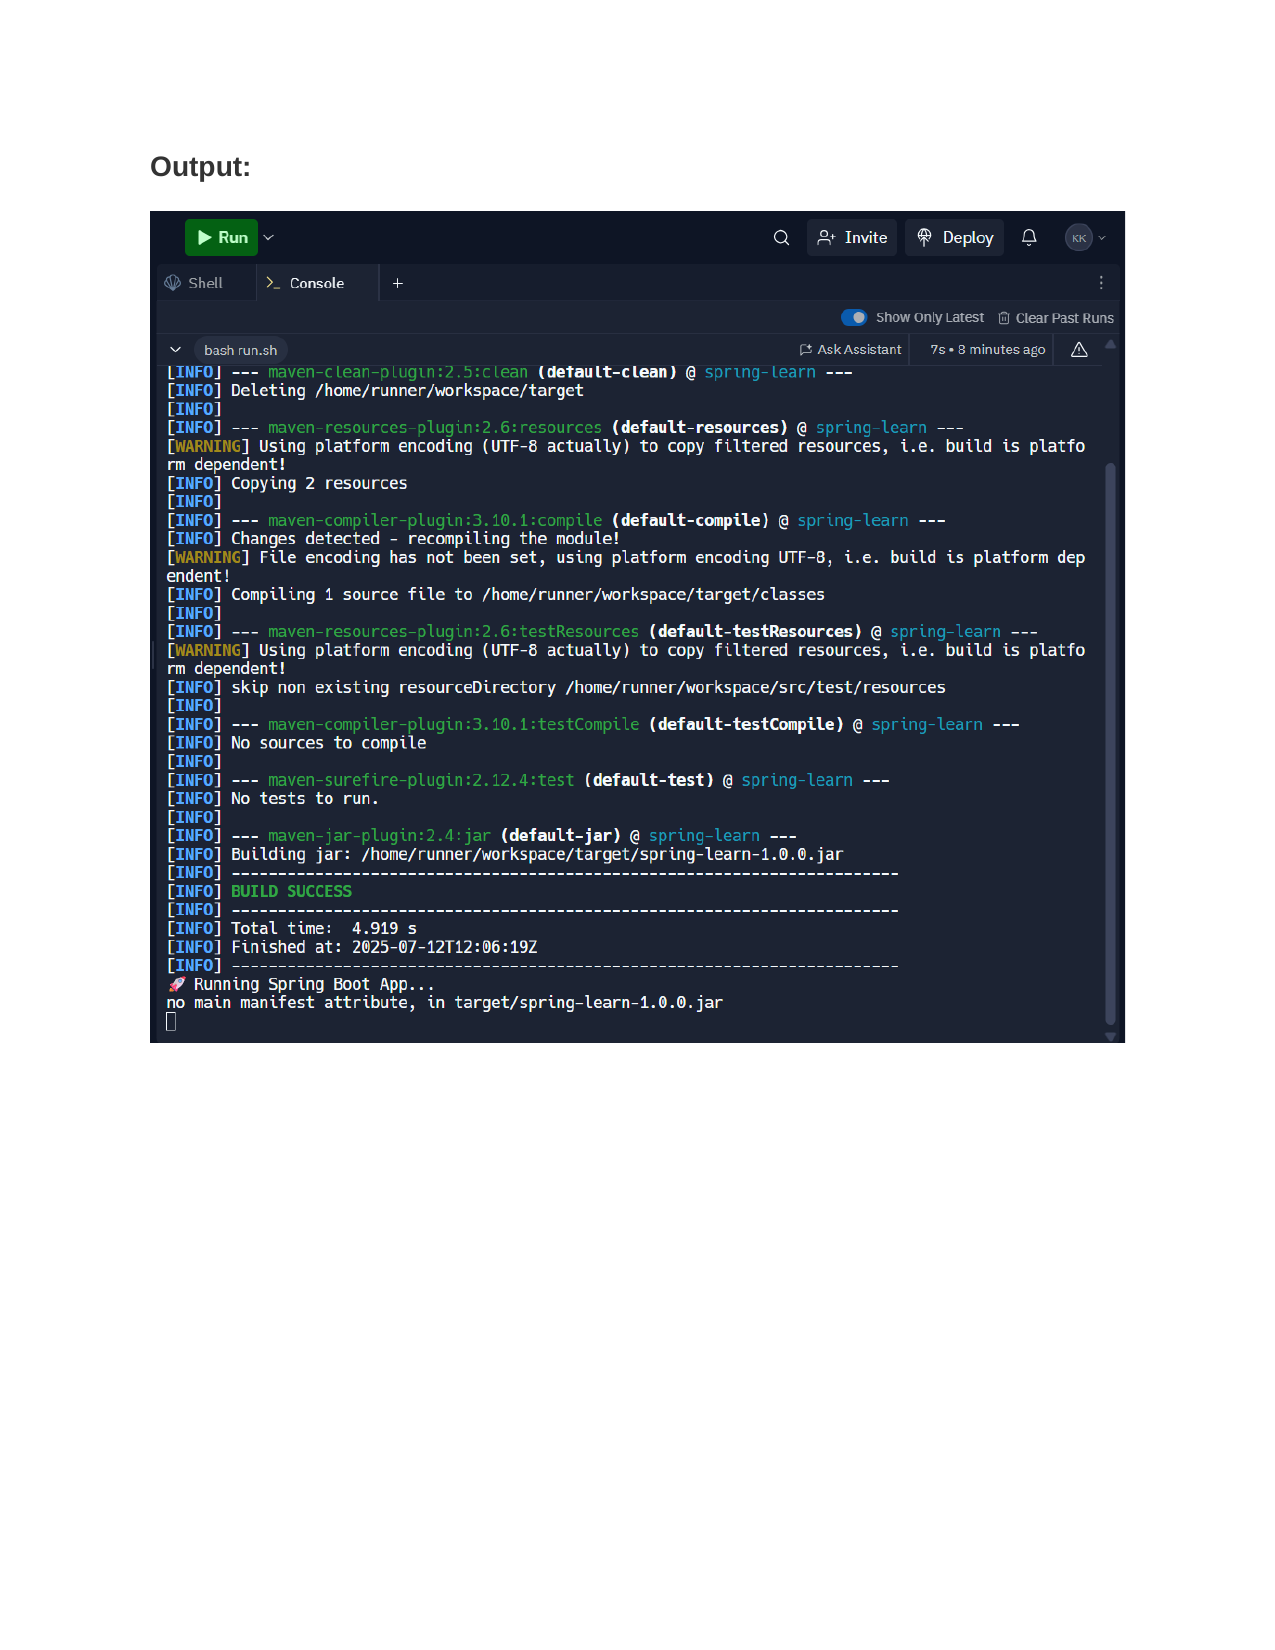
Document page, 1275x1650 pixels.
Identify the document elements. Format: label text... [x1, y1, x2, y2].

text Output: [150, 150, 1125, 182]
picture [150, 211, 1125, 1043]
